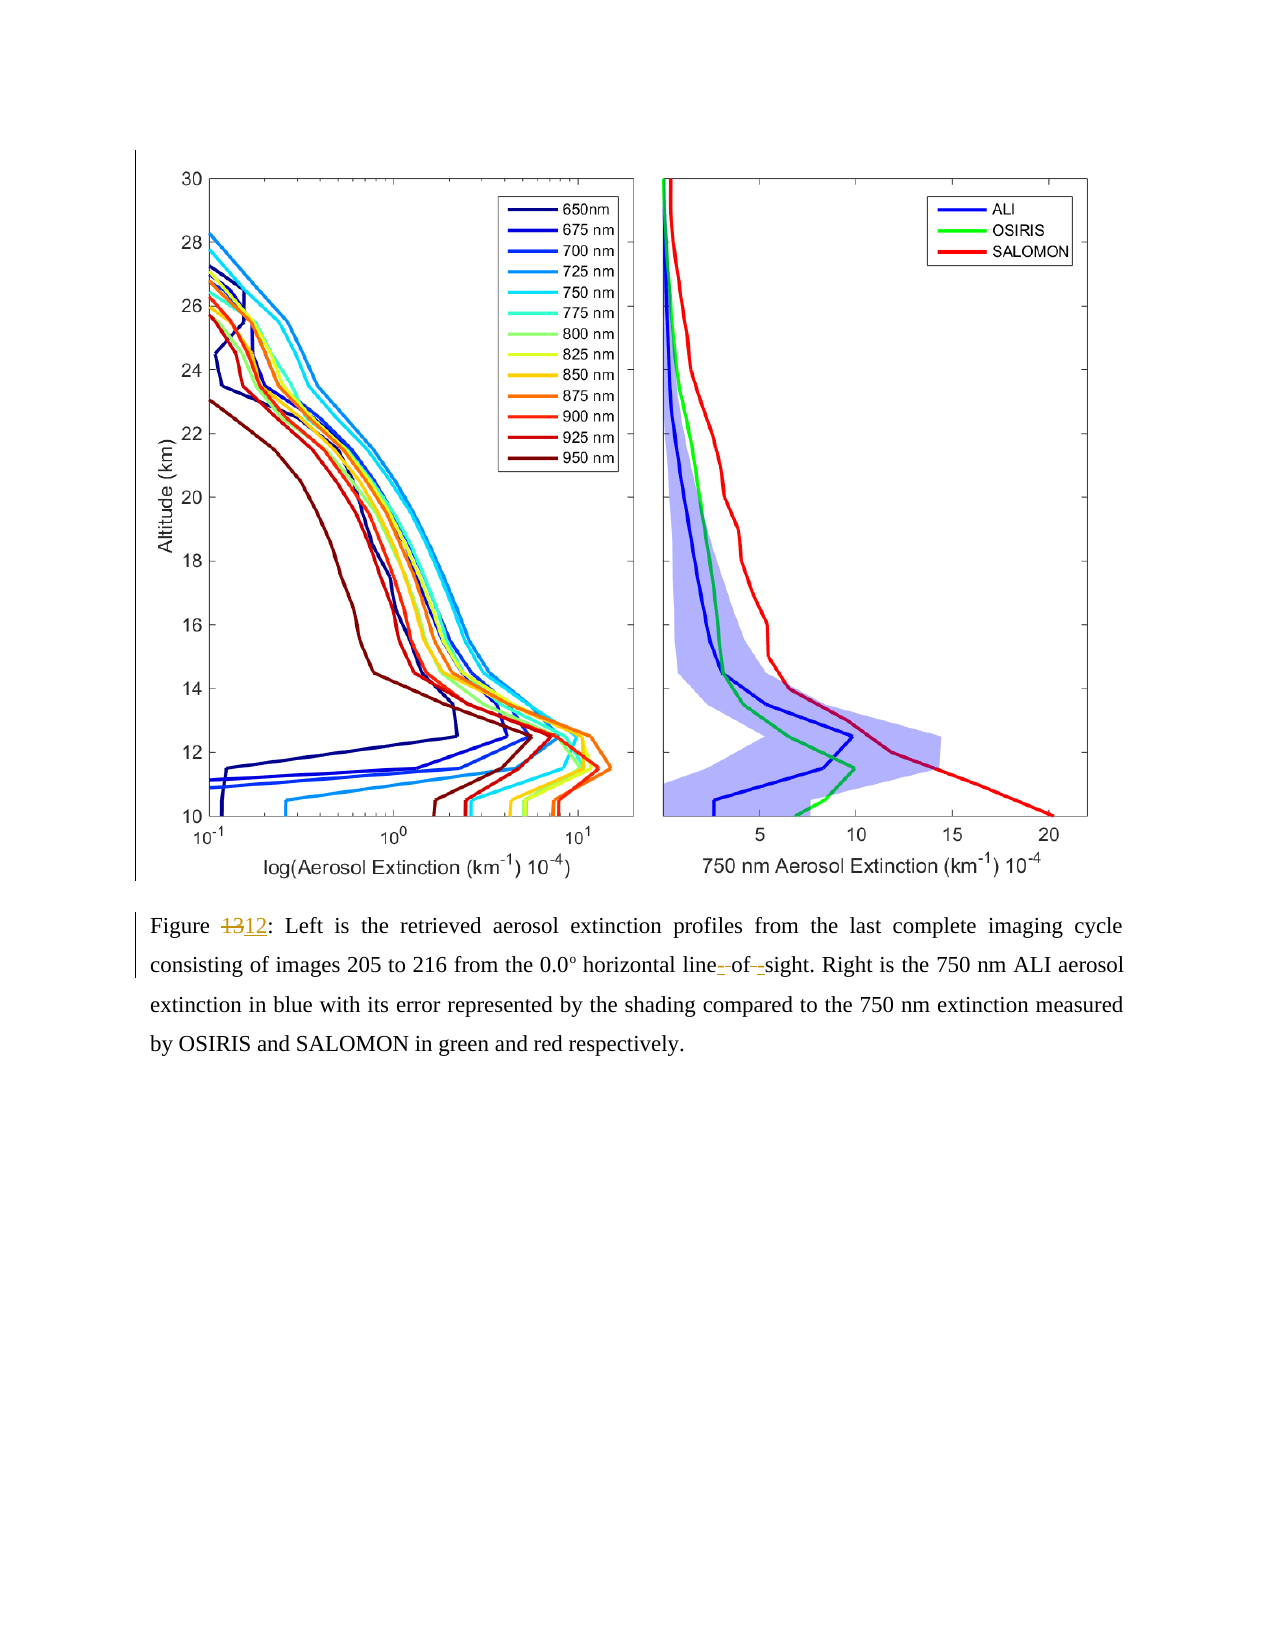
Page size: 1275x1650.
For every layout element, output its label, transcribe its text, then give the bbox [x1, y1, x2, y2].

picture [150, 150, 1125, 882]
text Figure : Left is the retrieved aerosol extinction profiles from the last complete imaging cycle consisting of images 205 to 216 from the 0.0o horizontal lineofsight. Right is the 750 nm ALI aerosol extinction in blue with its error represented by the shading compared to the 750 nm extinction measured by OSIRIS and SALOMON in green and red respectively. [150, 912, 1125, 1057]
